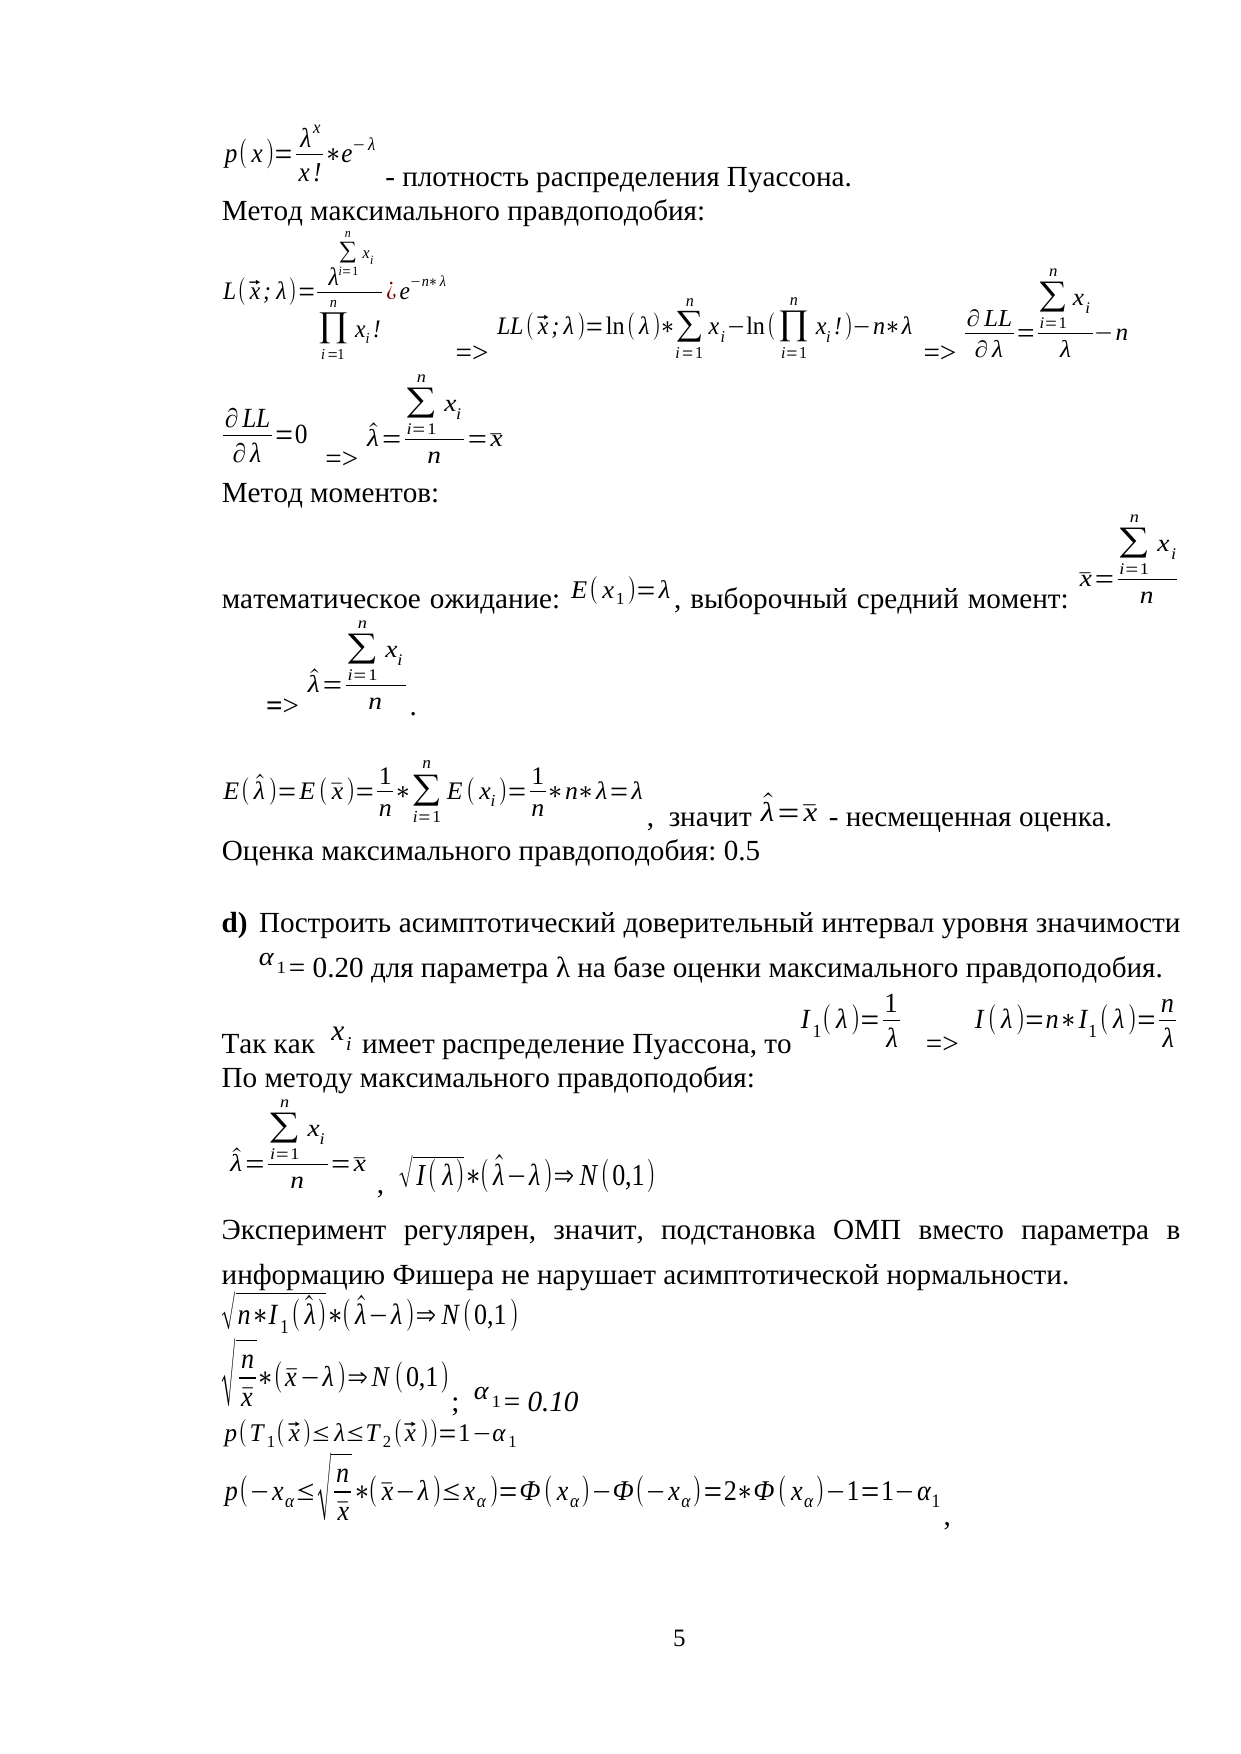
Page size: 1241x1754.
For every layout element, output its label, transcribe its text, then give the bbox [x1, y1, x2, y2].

text Метод максимального правдоподобия: [222, 193, 1181, 227]
text - плотность распределения Пуассона. [222, 118, 1181, 193]
text Так как имеет распределение Пуассона, то => [221, 988, 1181, 1060]
text ; = 0.10 [221, 1338, 1181, 1418]
text Метод моментов: [222, 475, 1181, 509]
text => [222, 369, 1181, 475]
text => => [222, 227, 1181, 369]
text Оценка максимального правдоподобия: 0.5 [222, 833, 1181, 866]
list Построить асимптотический доверительный интервал уровня значимости = 0.20 для параметра λ на базе оценки максимального правдоподобия. [221, 905, 1181, 983]
text По методу максимального правдоподобия: [221, 1060, 1181, 1094]
text Эксперимент регулярен, значит, подстановка ОМП вместо параметра в информацию Фишера не нарушает асимптотической нормальности. [221, 1200, 1181, 1291]
text , значит - несмещенная оценка. [222, 755, 1181, 833]
text математическое ожидание: , выборочный средний момент: => . [222, 509, 1181, 721]
text , [221, 1094, 1181, 1200]
text , [221, 1452, 1181, 1532]
